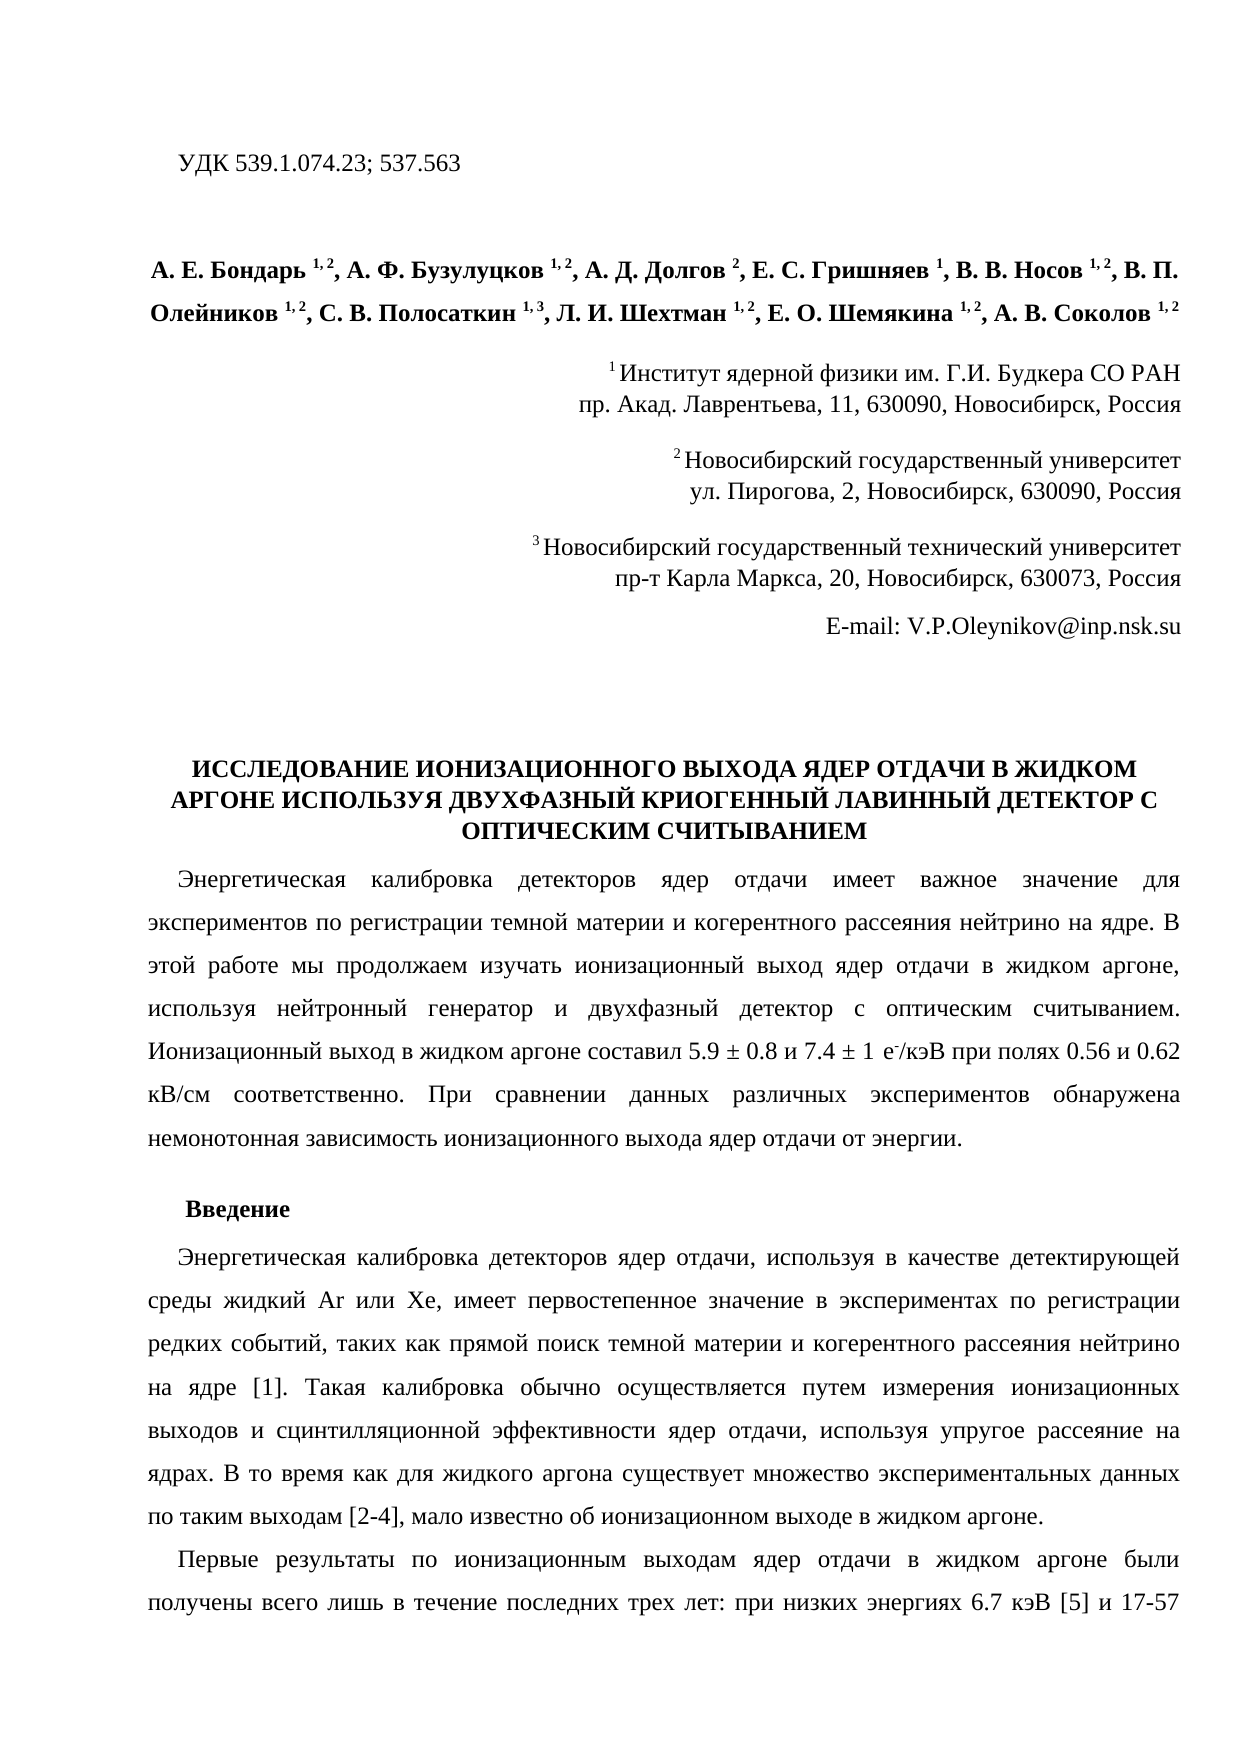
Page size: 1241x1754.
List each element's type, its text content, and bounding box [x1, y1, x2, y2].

text E-mail: V.P.Oleynikov@inp.nsk.su [148, 611, 1181, 640]
text 1 Институт ядерной физики им. Г.И. Будкера СО РАН пр. Акад. Лаврентьева, 11, 630090, Новосибирск, Россия [148, 358, 1181, 418]
text А. Е. Бондарь 1, 2, А. Ф. Бузулуцков 1, 2, А. Д. Долгов 2, Е. С. Гришняев 1, В. В. Носов 1, 2, В. П. Олейников 1, 2, С. В. Полосаткин 1, 3, Л. И. Шехтман 1, 2, Е. О. Шемякина 1, 2, А. В. Соколов 1, 2 [148, 255, 1181, 327]
text Энергетическая калибровка детекторов ядер отдачи имеет важное значение для экспериментов по регистрации темной материи и когерентного рассеяния нейтрино на ядре. В этой работе мы продолжаем изучать ионизационный выход ядер отдачи в жидком аргоне, используя нейтронный генератор и двухфазный детектор с оптическим считыванием. Ионизационный выход в жидком аргоне составил 5.9 ± 0.8 и 7.4 ± 1 e-/кэВ при полях 0.56 и 0.62 кВ/см соответственно. При сравнении данных различных экспериментов обнаружена немонотонная зависимость ионизационного выхода ядер отдачи от энергии. [148, 864, 1181, 1151]
text ИССЛЕДОВАНИЕ ИОНИЗАЦИОННОГО ВЫХОДА ЯДЕР ОТДАЧИ В ЖИДКОМ АРГОНЕ ИСПОЛЬЗУЯ ДВУХФАЗНЫЙ КРИОГЕННЫЙ ЛАВИННЫЙ ДЕТЕКТОР С ОПТИЧЕСКИМ СЧИТЫВАНИЕМ [148, 754, 1181, 845]
text УДК 539.1.074.23; 537.563 [148, 148, 1181, 176]
text Энергетическая калибровка детекторов ядер отдачи, используя в качестве детектирующей среды жидкий Ar или Xe, имеет первостепенное значение в экспериментах по регистрации редких событий, таких как прямой поиск темной материи и когерентного рассеяния нейтрино на ядре [1]. Такая калибровка обычно осуществляется путем измерения ионизационных выходов и сцинтилляционной эффективности ядер отдачи, используя упругое рассеяние на ядрах. В то время как для жидкого аргона существует множество экспериментальных данных по таким выходам [2-4], мало известно об ионизационном выходе в жидком аргоне. [148, 1242, 1181, 1530]
text 3 Новосибирский государственный технический университет пр-т Карла Маркса, 20, Новосибирск, 630073, Россия [148, 532, 1181, 592]
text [148, 1544, 1181, 1616]
text Введение [185, 1194, 1181, 1223]
text 2 Новосибирский государственный университет ул. Пирогова, 2, Новосибирск, 630090, Россия [148, 445, 1181, 505]
